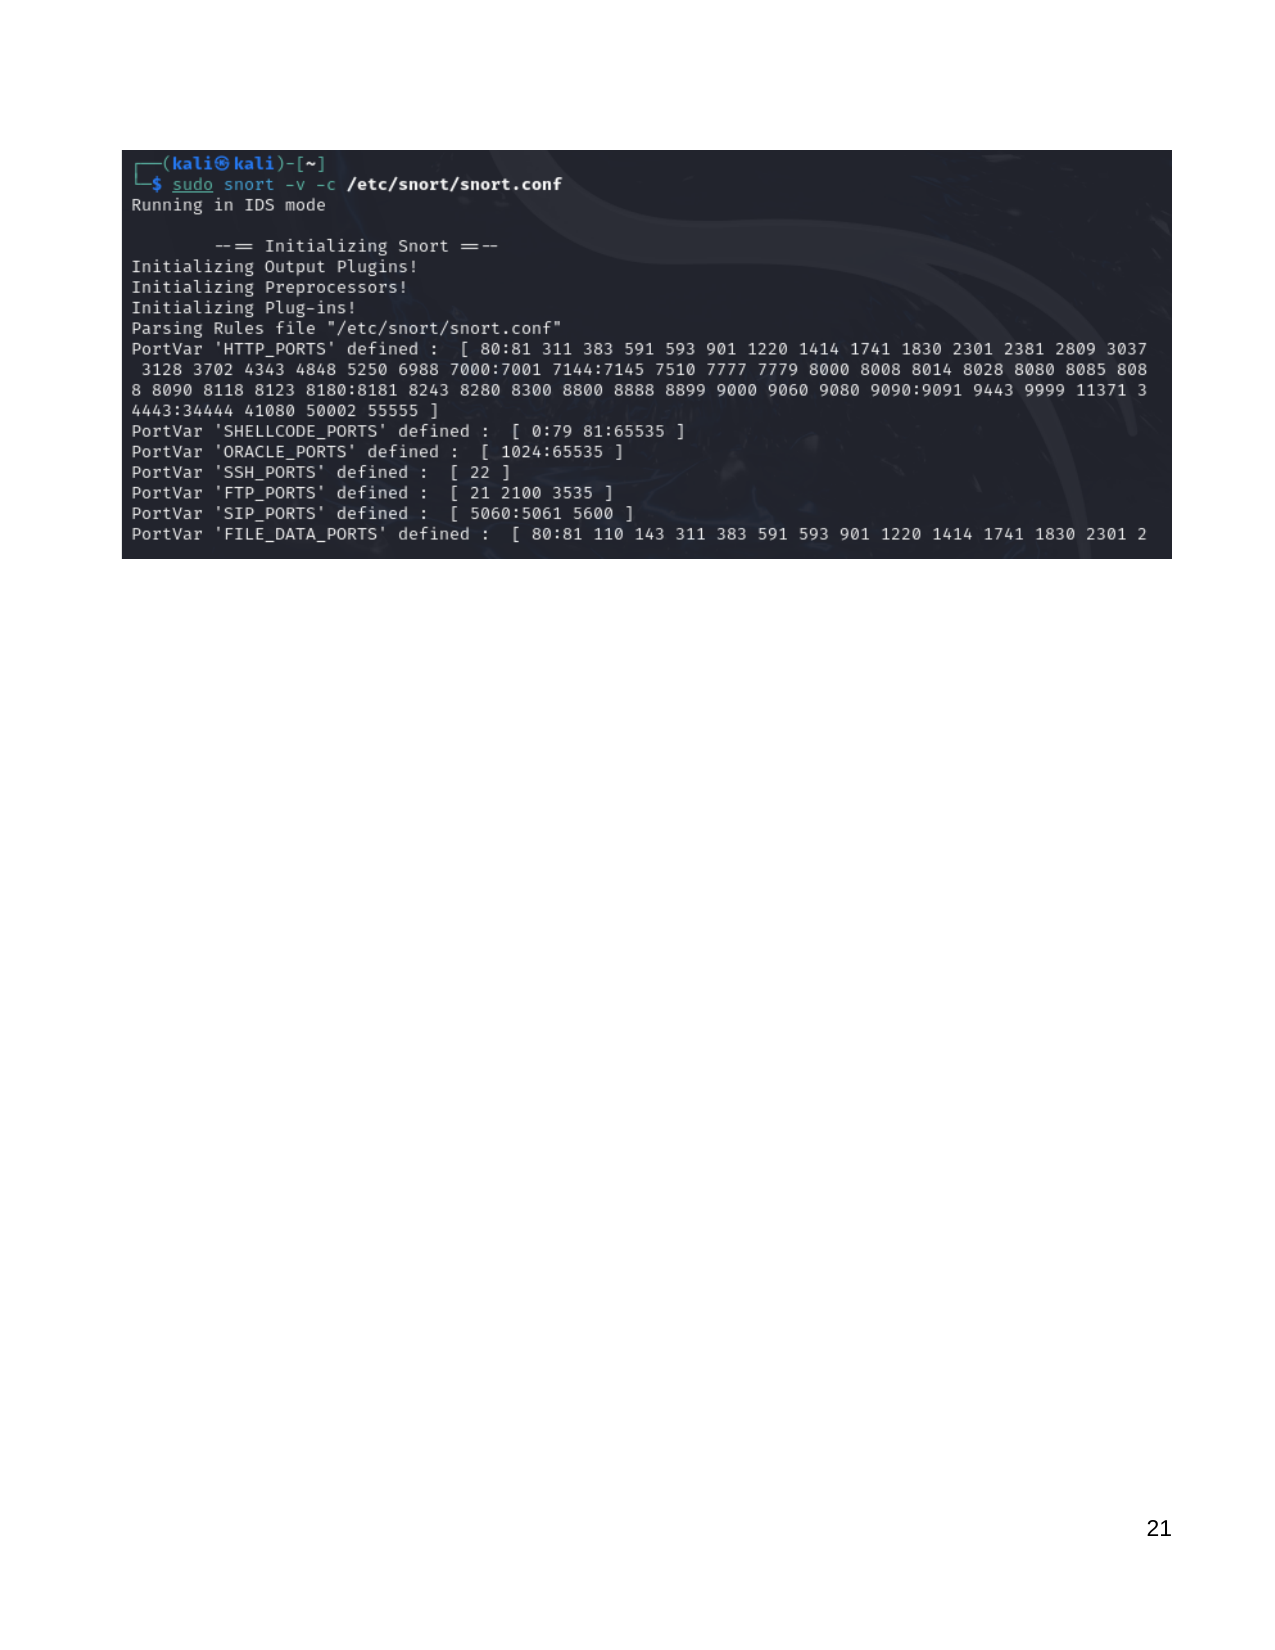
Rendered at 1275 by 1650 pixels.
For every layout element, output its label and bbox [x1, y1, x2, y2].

picture [121, 150, 1172, 559]
